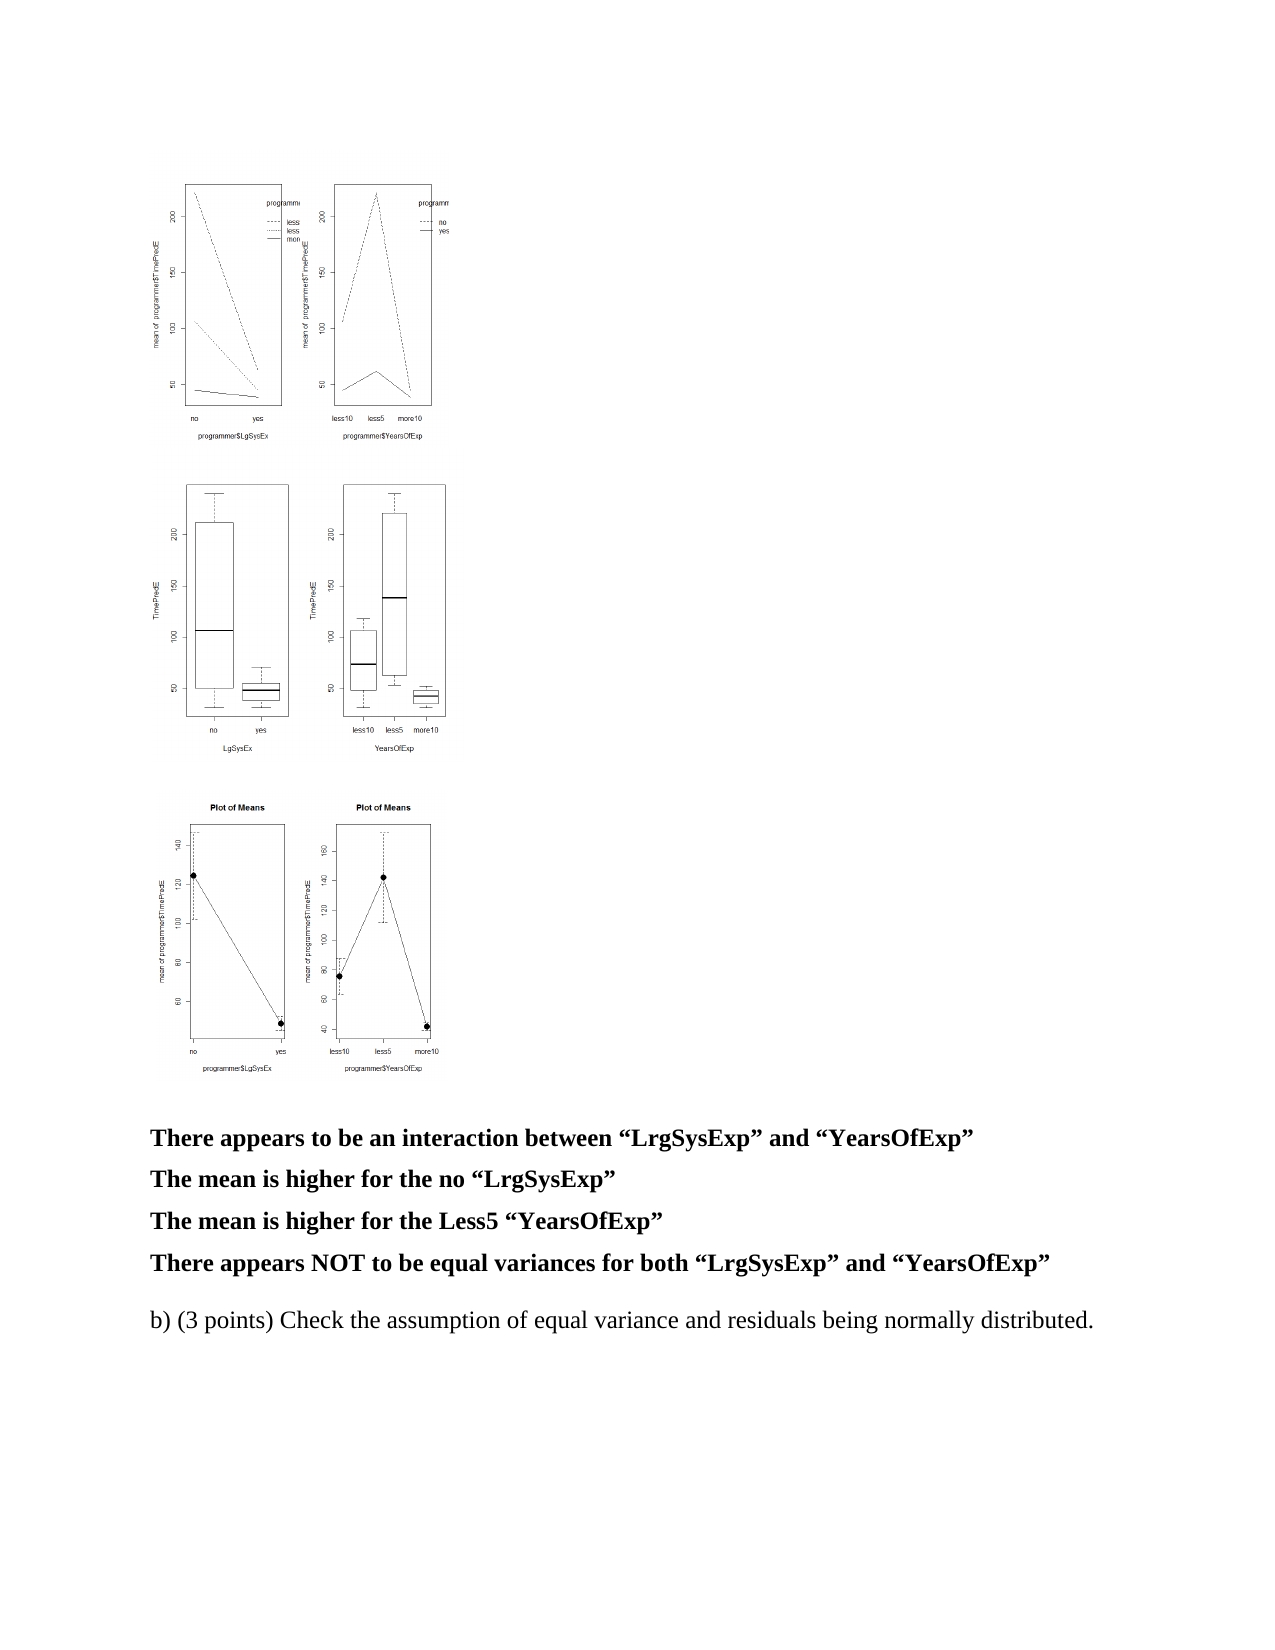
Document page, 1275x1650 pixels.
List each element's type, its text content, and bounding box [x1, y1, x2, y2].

text The mean is higher for the Less5 “YearsOfExp” [150, 1193, 1125, 1235]
text There appears NOT to be equal variances for both “LrgSysExp” and “YearsOfExp” [150, 1235, 1125, 1276]
picture [150, 150, 464, 762]
text The mean is higher for the no “LrgSysExp” [150, 1151, 1125, 1193]
text b) (3 points) Check the assumption of equal variance and residuals being normally distributed. [150, 1305, 1125, 1334]
picture [156, 790, 448, 1081]
text There appears to be an interaction between “LrgSysExp” and “YearsOfExp” [150, 1110, 1125, 1151]
